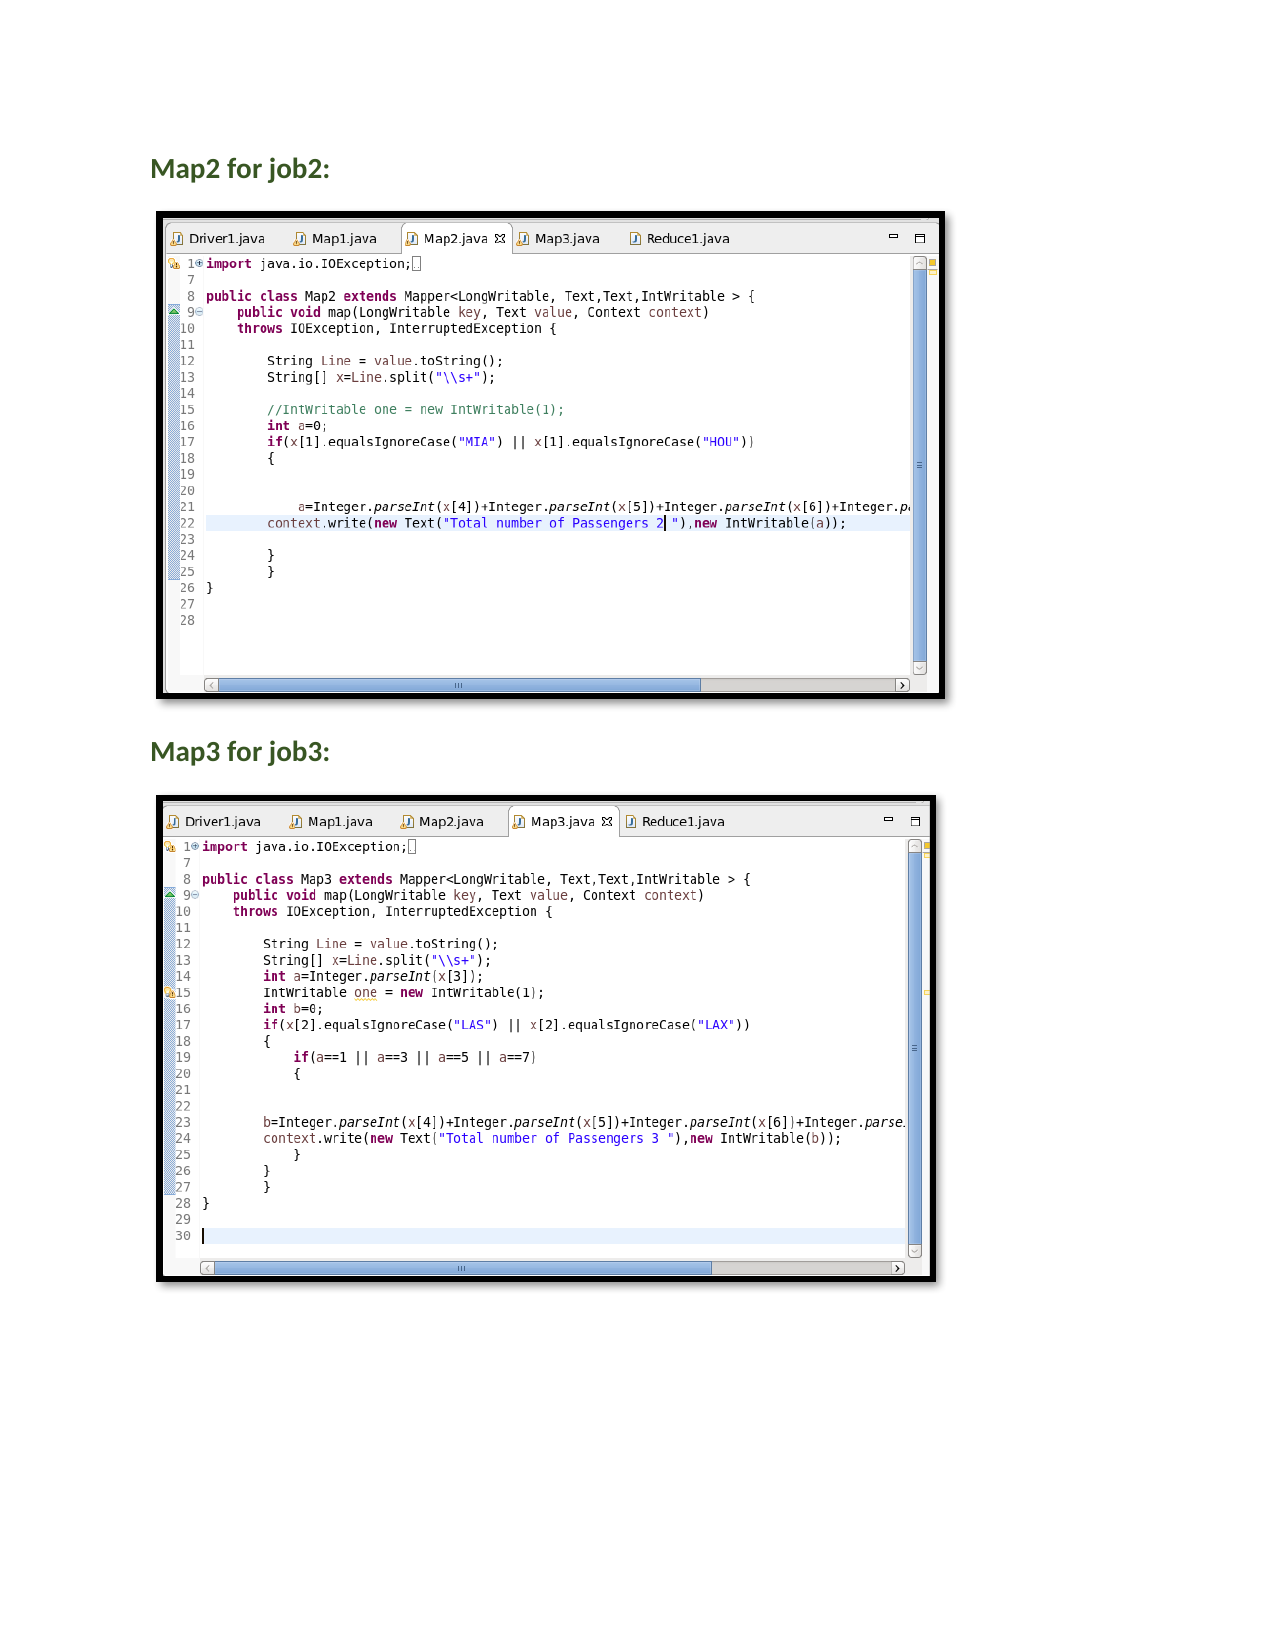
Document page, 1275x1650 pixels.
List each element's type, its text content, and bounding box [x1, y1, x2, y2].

text Map3 for job3: [150, 733, 1125, 769]
picture [163, 218, 939, 693]
picture [163, 801, 930, 1276]
text Map2 for job2: [150, 150, 1125, 186]
